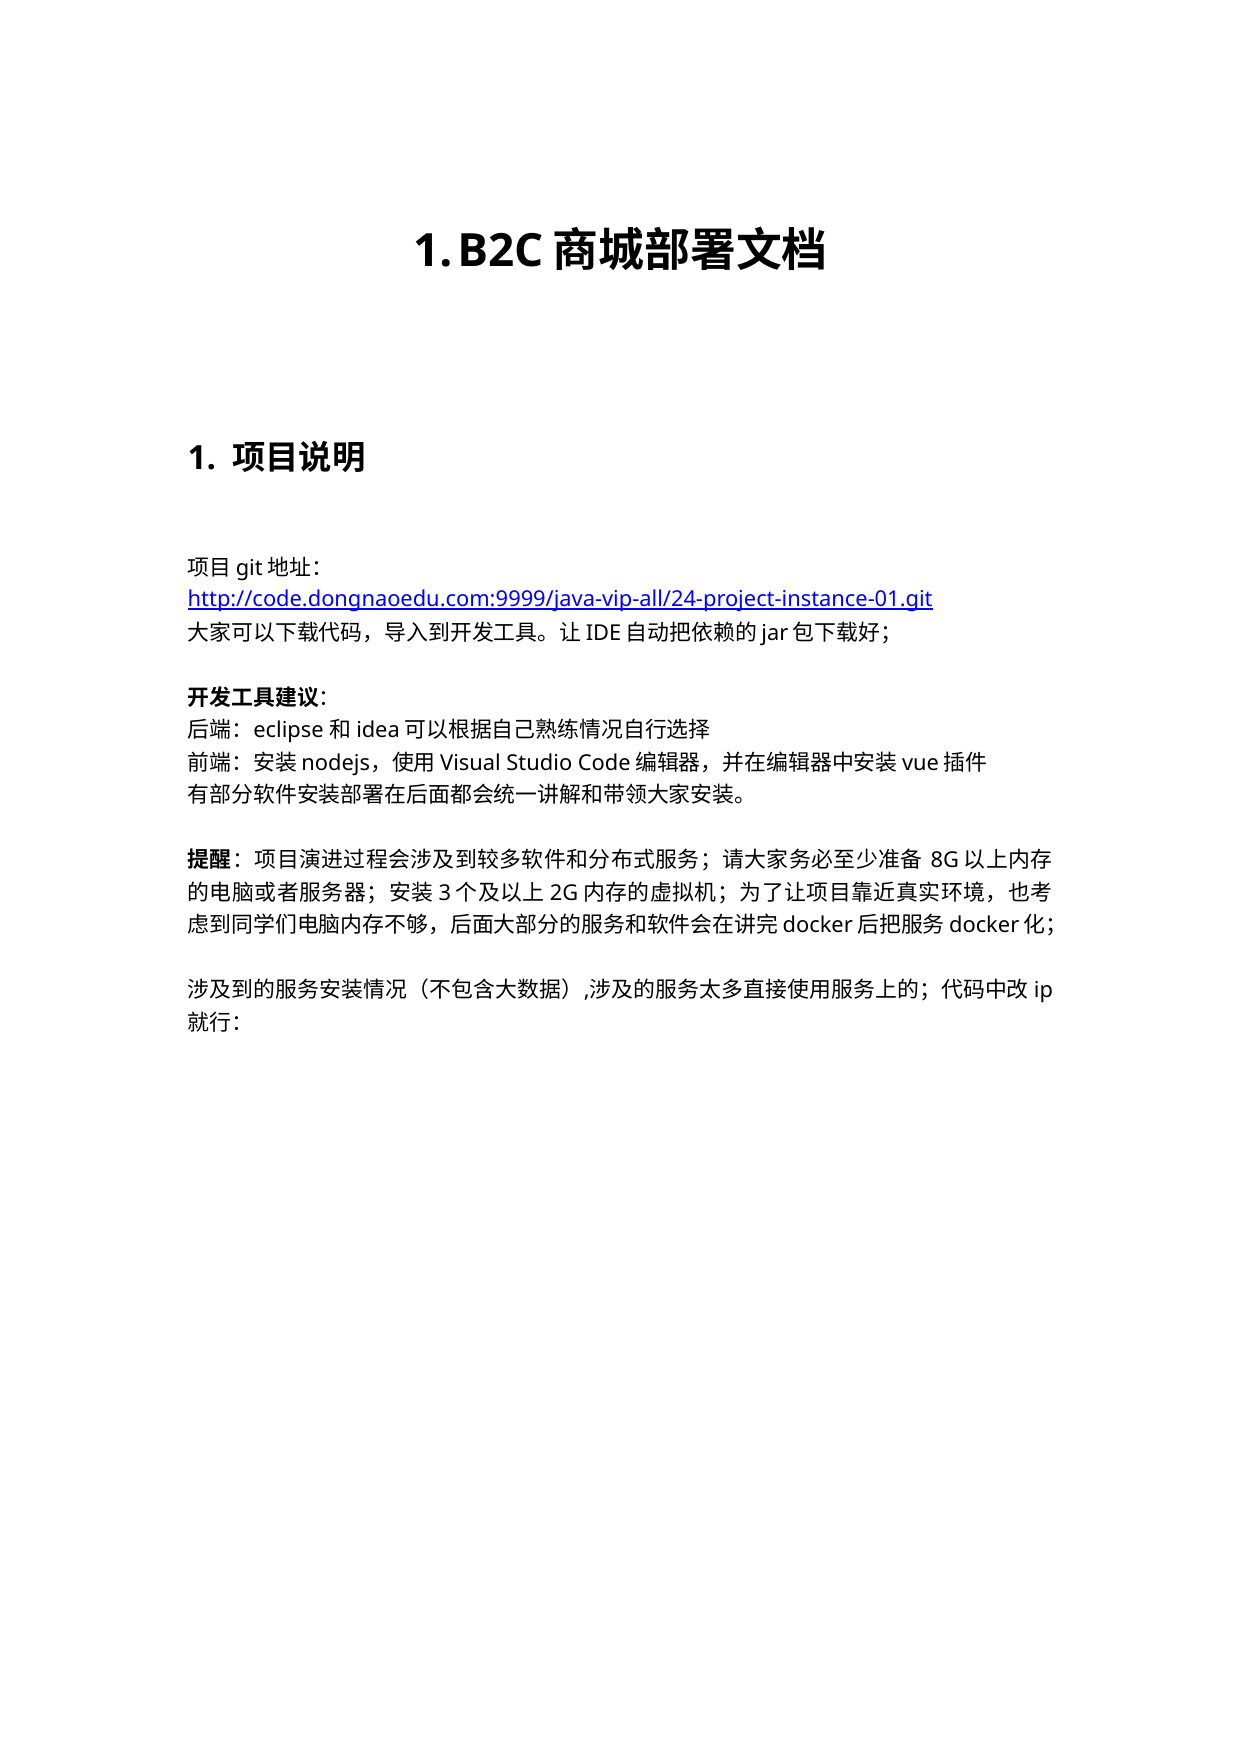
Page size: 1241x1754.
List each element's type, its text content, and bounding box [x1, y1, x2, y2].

text 提醒：项目演进过程会涉及到较多软件和分布式服务；请大家务必至少准备8G以上内存的电脑或者服务器；安装3个及以上2G内存的虚拟机；为了让项目靠近真实环境，也考虑到同学们电脑内存不够，后面大部分的服务和软件会在讲完docker后把服务docker化； [187, 842, 1053, 939]
text 大家可以下载代码，导入到开发工具。让IDE自动把依赖的jar包下载好； [187, 614, 1053, 647]
text http://code.dongnaoedu.com:9999/java-vip-all/24-project-instance-01.git [187, 582, 1053, 614]
text 有部分软件安装部署在后面都会统一讲解和带领大家安装。 [187, 777, 1053, 809]
text 后端：eclipse 和 idea可以根据自己熟练情况自行选择 [187, 712, 1053, 744]
text 前端：安装nodejs，使用Visual Studio Code编辑器，并在编辑器中安装vue插件 [187, 744, 1053, 777]
text 项目git地址： [187, 549, 1053, 582]
subtitle B2C商城部署文档 [187, 197, 1053, 295]
subtitle 项目说明 [187, 422, 1053, 487]
text 开发工具建议： [187, 679, 1053, 712]
text 涉及到的服务安装情况（不包含大数据）,涉及的服务太多直接使用服务上的；代码中改ip就行： [187, 972, 1053, 1037]
